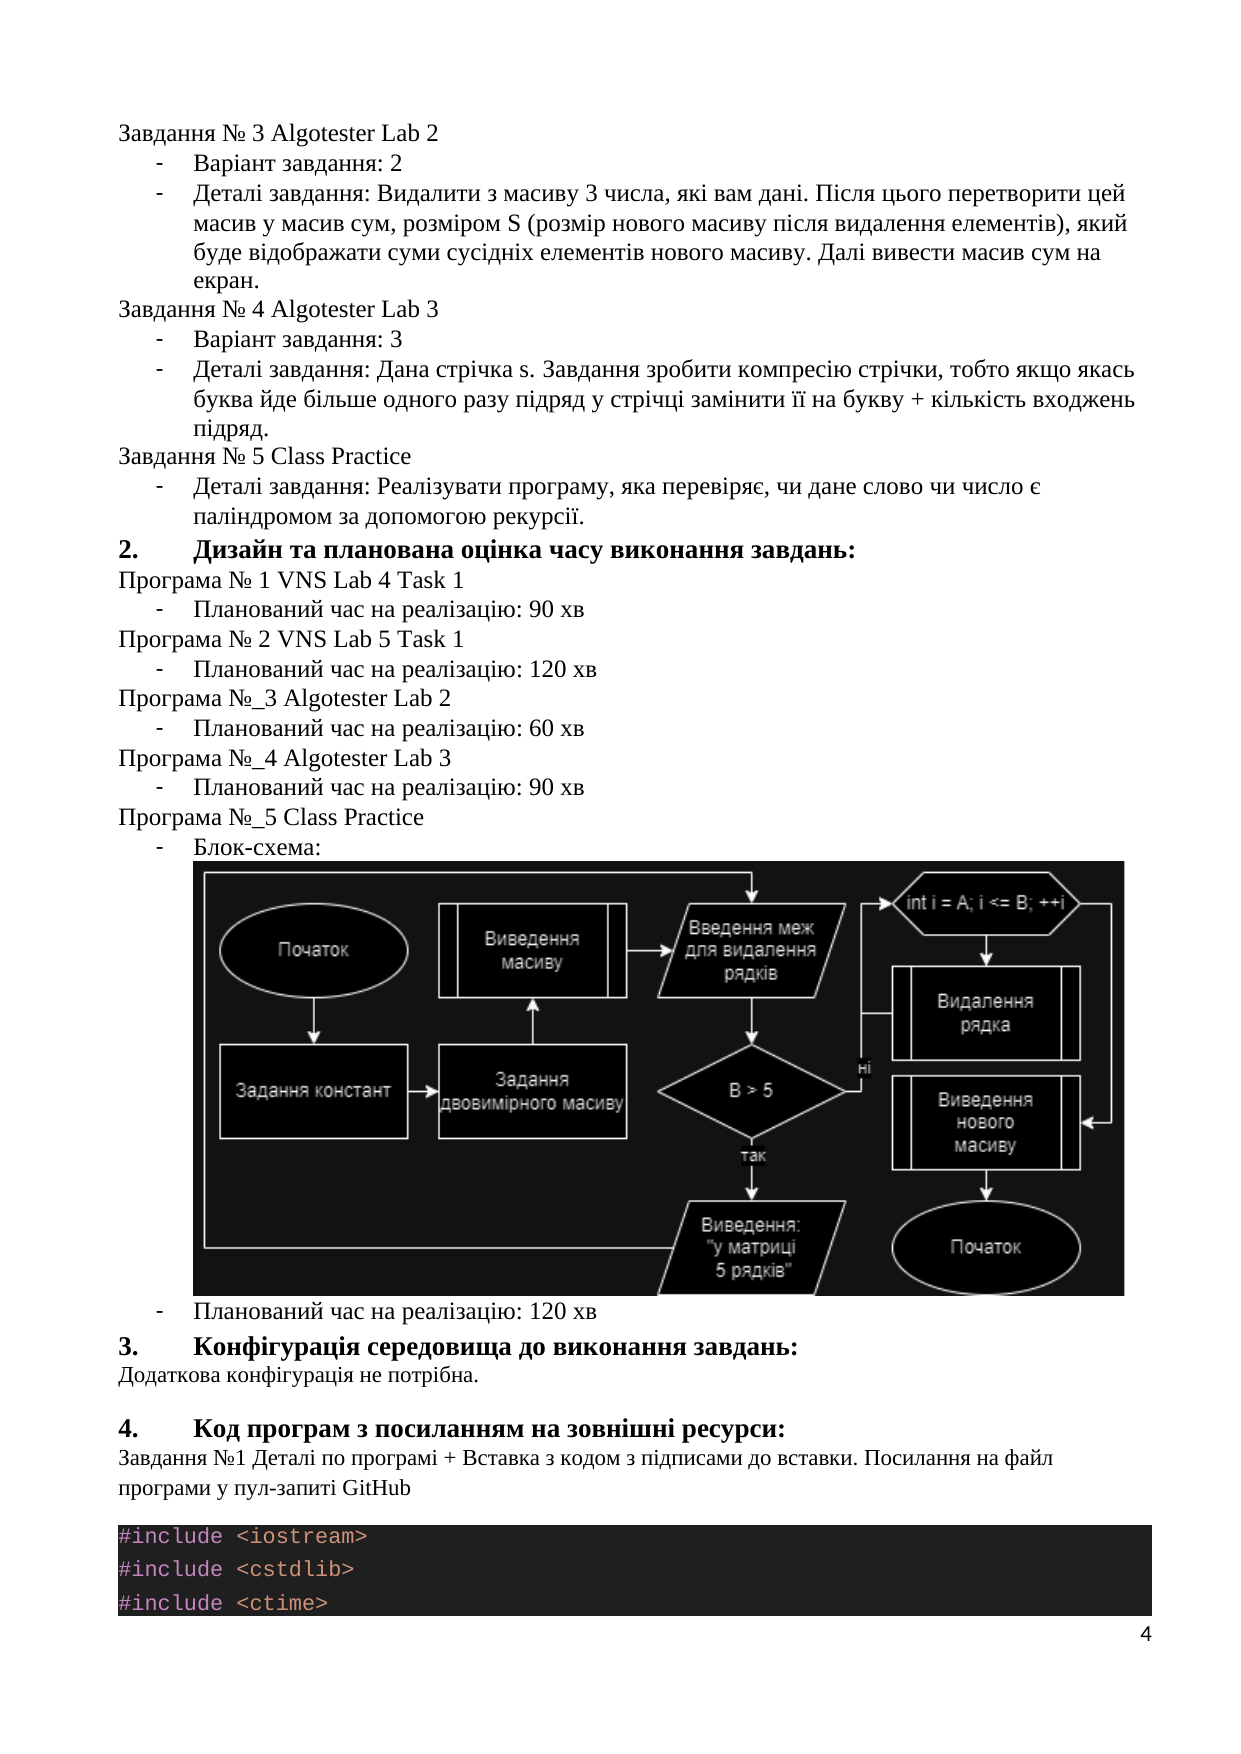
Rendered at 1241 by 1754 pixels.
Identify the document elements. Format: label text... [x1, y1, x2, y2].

text Завдання №1 Деталі по програмі + Вставка з кодом з підписами до вставки. Посилання на файл програми у пул-запиті GitHub [118, 1443, 1152, 1500]
list Планований час на реалізацію: 120 хв [156, 1296, 1152, 1326]
text #include <iostream> [118, 1525, 1152, 1549]
list Варіант завдання: 3 [156, 323, 1152, 353]
list Планований час на реалізацію: 90 хв [156, 593, 1152, 624]
text #include <ctime> [118, 1592, 1152, 1616]
text Програма № 2 VNS Lab 5 Task 1 [118, 624, 1152, 653]
text Завдання № 4 Algotester Lab 3 [118, 294, 1152, 323]
text Додаткова конфігурація не потрібна. [118, 1361, 1152, 1388]
list Планований час на реалізацію: 120 хв [156, 653, 1152, 683]
list Блок-схема: [156, 831, 1152, 861]
subtitle 4. Код програм з посиланням на зовнішні ресурси: [118, 1412, 1152, 1443]
text Програма №_5 Class Practice [118, 802, 1152, 831]
list Деталі завдання: Дана стрічка s. Завдання зробити компресію стрічки, тобто якщо якась буква йде більше одного разу підряд у стрічці замінити її на букву + кількість входжень підряд. [156, 353, 1152, 441]
list Деталі завдання: Реалізувати програму, яка перевіряє, чи дане слово чи число є паліндромом за допомогою рекурсії. [156, 470, 1152, 529]
text Завдання № 5 Class Practice [118, 441, 1152, 470]
text Програма №_3 Algotester Lab 2 [118, 683, 1152, 712]
list Планований час на реалізацію: 60 хв [156, 712, 1152, 743]
picture [193, 861, 1125, 1296]
text Завдання № 3 Algotester Lab 2 [118, 118, 1152, 147]
list Деталі завдання: Видалити з масиву 3 числа, які вам дані. Після цього перетворити цей масив у масив сум, розміром S (розмір нового масиву після видалення елементів), який буде відображати суми сусідніх елементів нового масиву. Далі вивести масив сум на екран. [156, 177, 1152, 294]
text Програма №_4 Algotester Lab 3 [118, 743, 1152, 771]
subtitle 2. Дизайн та планована оцінка часу виконання завдань: [118, 534, 1152, 565]
list Планований час на реалізацію: 90 хв [156, 771, 1152, 802]
text Програма № 1 VNS Lab 4 Task 1 [118, 565, 1152, 593]
subtitle 3. Конфігурація середовища до виконання завдань: [118, 1330, 1152, 1361]
list Варіант завдання: 2 [156, 147, 1152, 177]
text #include <cstdlib> [118, 1558, 1152, 1583]
